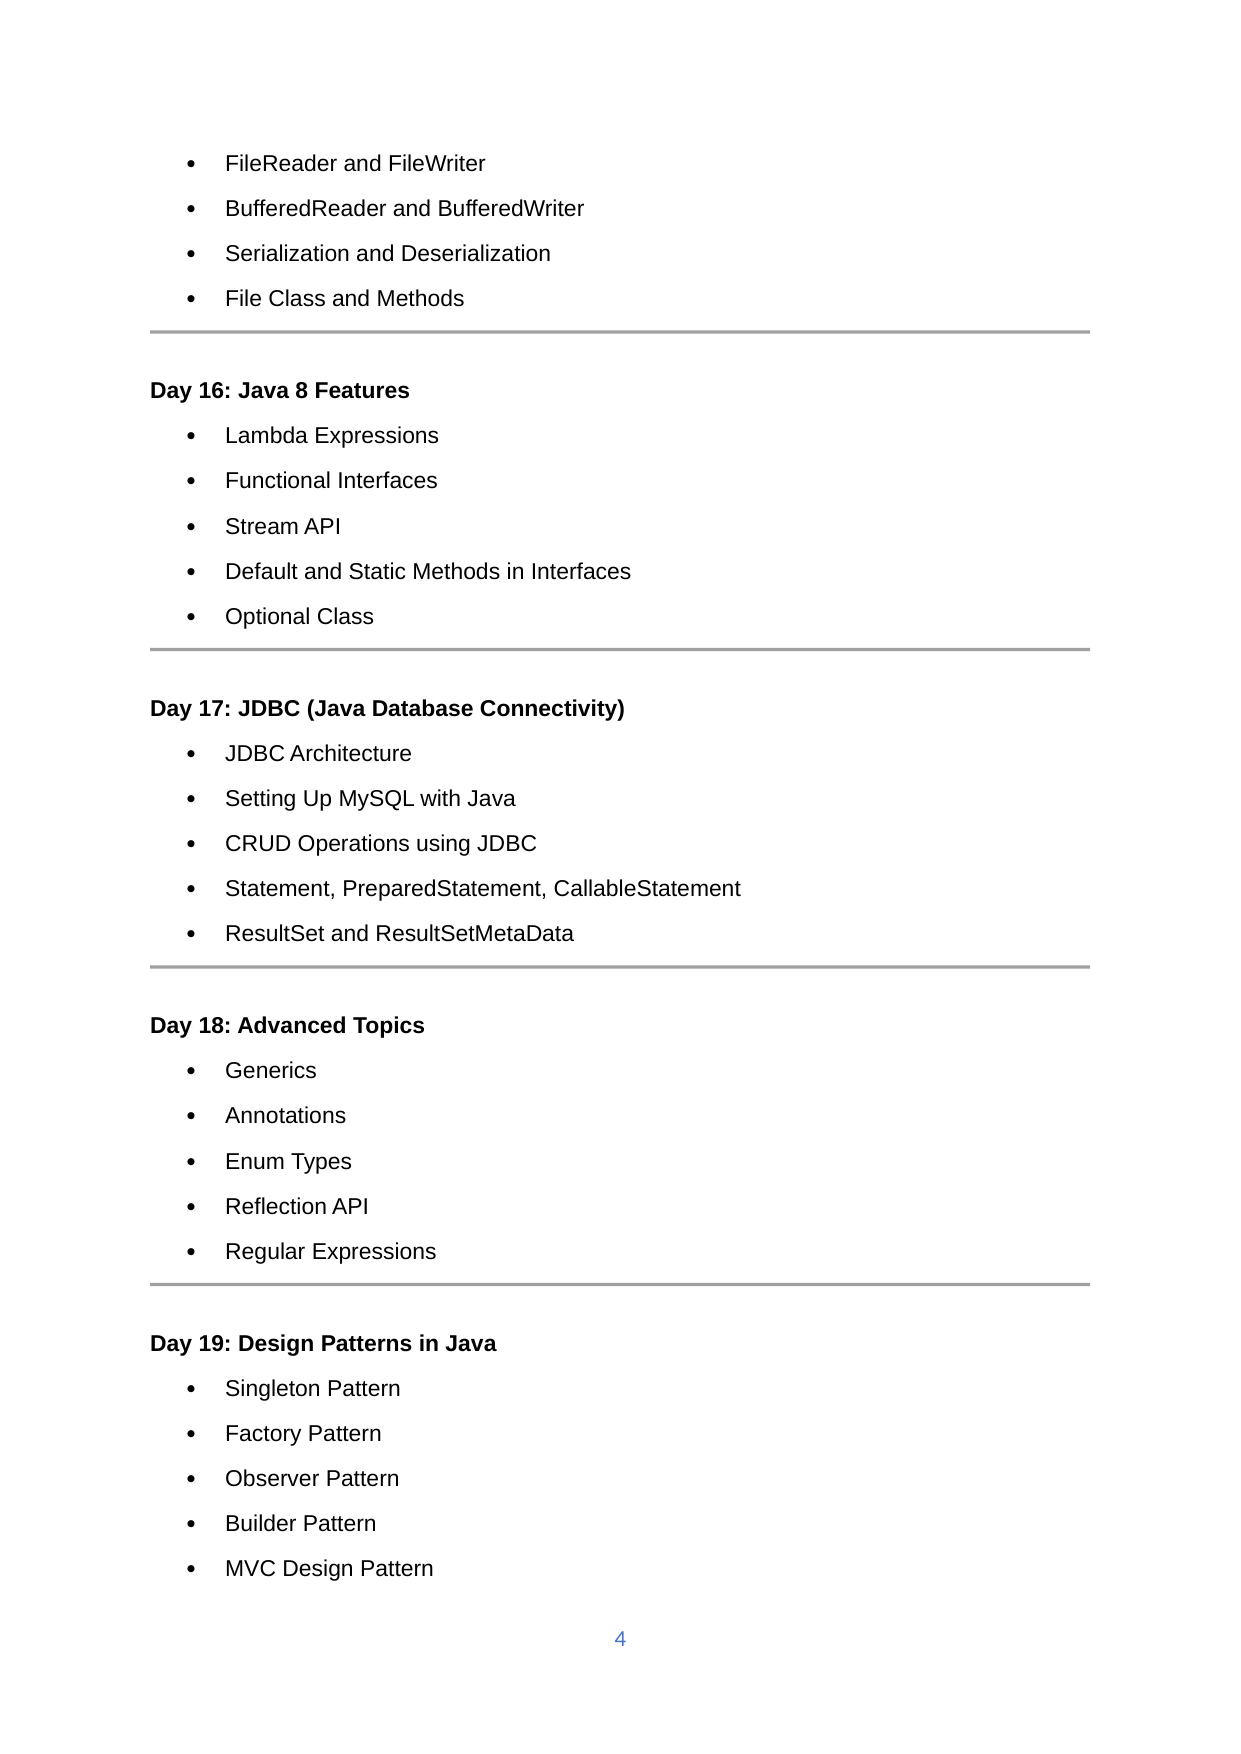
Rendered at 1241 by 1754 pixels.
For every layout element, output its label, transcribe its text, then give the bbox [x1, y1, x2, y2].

list ResultSet and ResultSetMetaData [187, 920, 1090, 947]
list Reflection API [187, 1193, 1090, 1219]
list Stream API [187, 513, 1090, 539]
list BufferedReader and BufferedWriter [187, 195, 1090, 221]
list Lambda Expressions [187, 422, 1090, 449]
list Default and Static Methods in Interfaces [187, 558, 1090, 584]
list FileReader and FileWriter [187, 150, 1090, 176]
list CRUD Operations using JDBC [187, 830, 1090, 856]
list Statement, PreparedStatement, CallableStatement [187, 875, 1090, 902]
text Day 17: JDBC (Java Database Connectivity) [150, 695, 1090, 721]
list Regular Expressions [187, 1238, 1090, 1264]
list MVC Design Pattern [187, 1555, 1090, 1582]
text Day 19: Design Patterns in Java [150, 1330, 1090, 1356]
list Setting Up MySQL with Java [187, 785, 1090, 811]
list Enum Types [187, 1148, 1090, 1174]
list Annotations [187, 1102, 1090, 1129]
text Day 18: Advanced Topics [150, 1012, 1090, 1039]
list Generics [187, 1057, 1090, 1084]
list Factory Pattern [187, 1420, 1090, 1446]
list Serialization and Deserialization [187, 240, 1090, 267]
list Observer Pattern [187, 1465, 1090, 1491]
list Builder Pattern [187, 1510, 1090, 1537]
text Day 16: Java 8 Features [150, 377, 1090, 404]
list Singleton Pattern [187, 1375, 1090, 1401]
list Optional Class [187, 603, 1090, 629]
list JDBC Architecture [187, 740, 1090, 766]
list File Class and Methods [187, 285, 1090, 312]
list Functional Interfaces [187, 467, 1090, 494]
